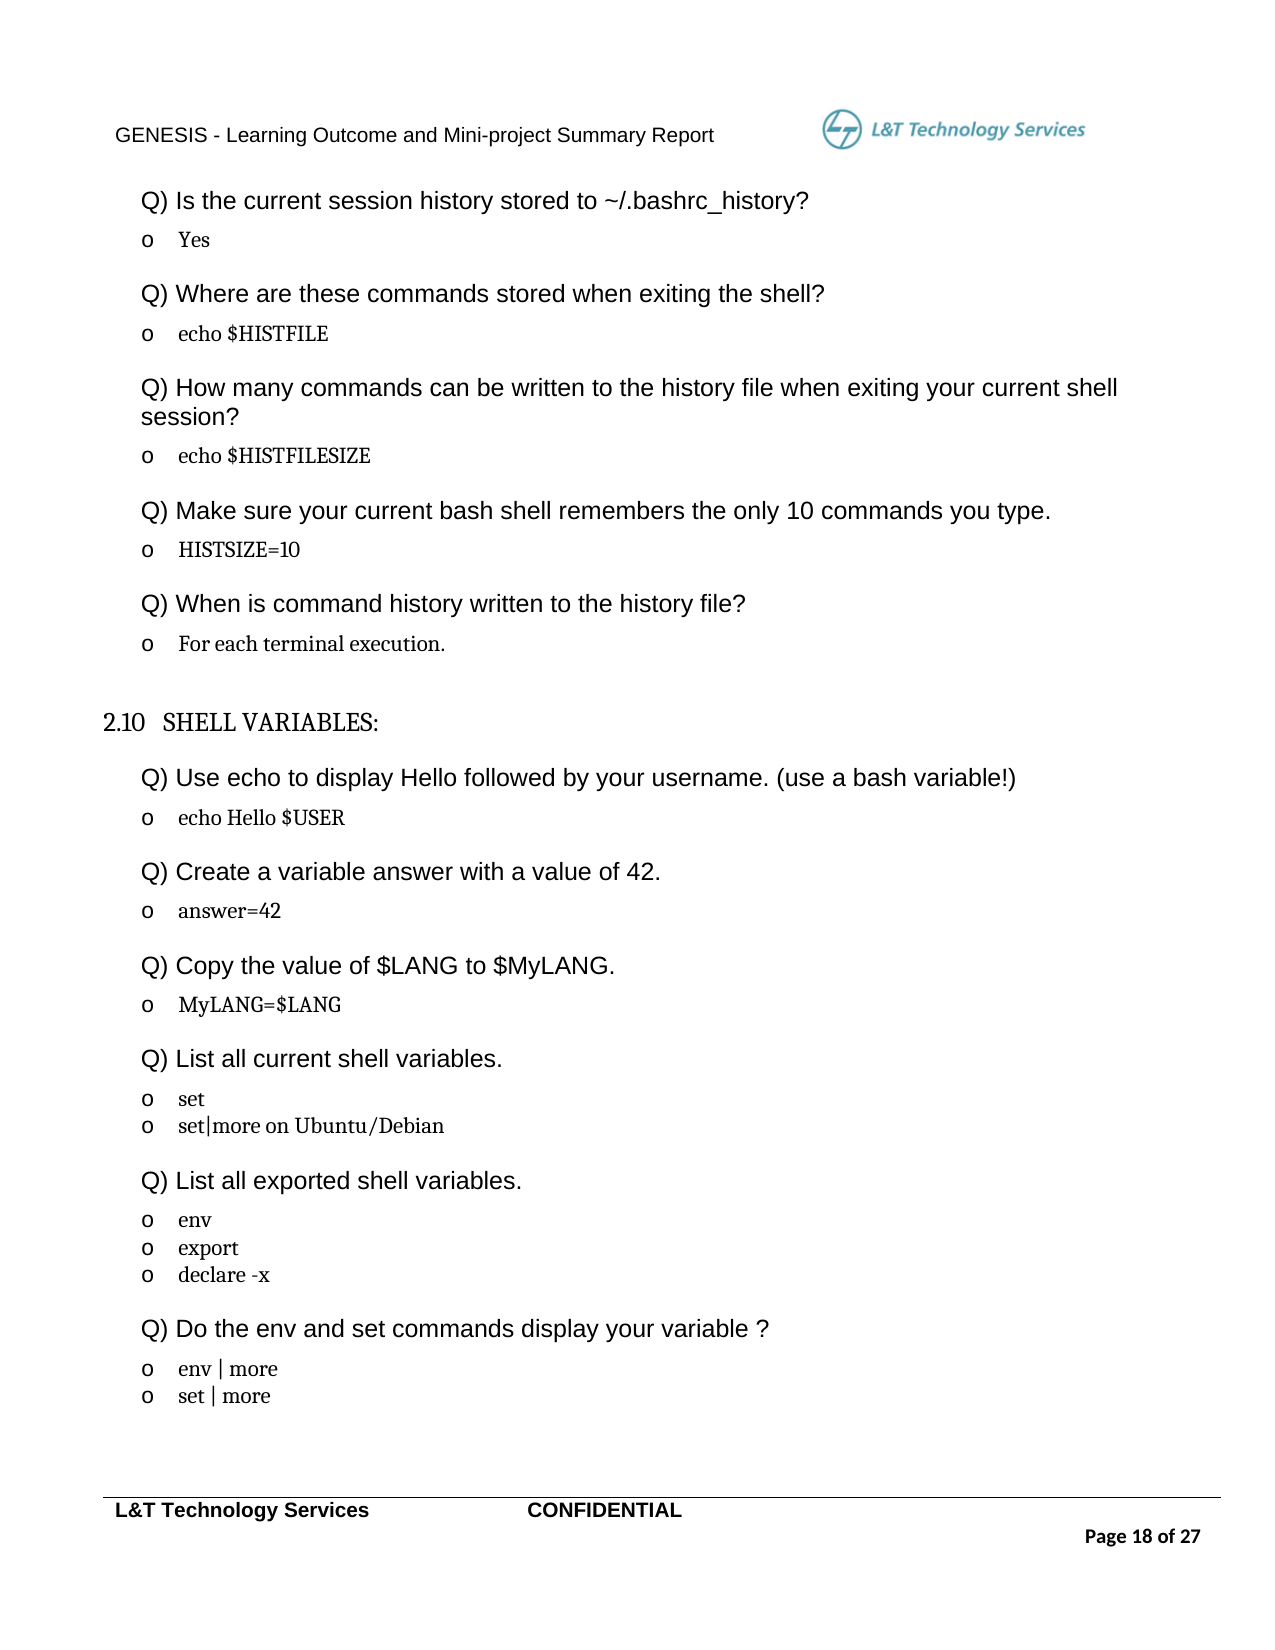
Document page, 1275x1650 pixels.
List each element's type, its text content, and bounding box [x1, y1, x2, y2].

list echo $HISTFILESIZE [141, 443, 1162, 471]
list set|more on Ubuntu/Debian [141, 1113, 1162, 1141]
subtitle Q) How many commands can be written to the history file when exiting your current shell session? [141, 373, 1162, 431]
subtitle Q) Is the current session history stored to ~/.bashrc_history? [103, 186, 1162, 214]
list Yes [141, 227, 1162, 254]
list set [141, 1086, 1162, 1113]
list HISTSIZE=10 [141, 537, 1162, 564]
list answer=42 [141, 898, 1162, 926]
picture [820, 98, 1087, 162]
list env [141, 1207, 1162, 1234]
list export [141, 1234, 1162, 1262]
subtitle Q) When is command history written to the history file? [103, 589, 1162, 618]
list env | more [141, 1356, 1162, 1383]
subtitle Q) Where are these commands stored when exiting the shell? [103, 279, 1162, 308]
subtitle SHELL VARIABLES: [103, 707, 1162, 738]
list MyLANG=$LANG [141, 992, 1162, 1019]
list echo $HISTFILE [141, 321, 1162, 348]
list set | more [141, 1383, 1162, 1411]
subtitle Q) Do the env and set commands display your variable ? [103, 1314, 1162, 1343]
subtitle Q) List all current shell variables. [103, 1044, 1162, 1073]
subtitle Q) Make sure your current bash shell remembers the only 10 commands you type. [103, 496, 1162, 524]
subtitle Q) Use echo to display Hello followed by your username. (use a bash variable!) [103, 763, 1162, 792]
subtitle Q) List all exported shell variables. [103, 1166, 1162, 1194]
subtitle Q) Create a variable answer with a value of 42. [103, 857, 1162, 886]
subtitle Q) Copy the value of $LANG to $MyLANG. [103, 951, 1162, 979]
list echo Hello $USER [141, 804, 1162, 832]
list For each terminal execution. [141, 631, 1162, 658]
list declare -x [141, 1262, 1162, 1289]
